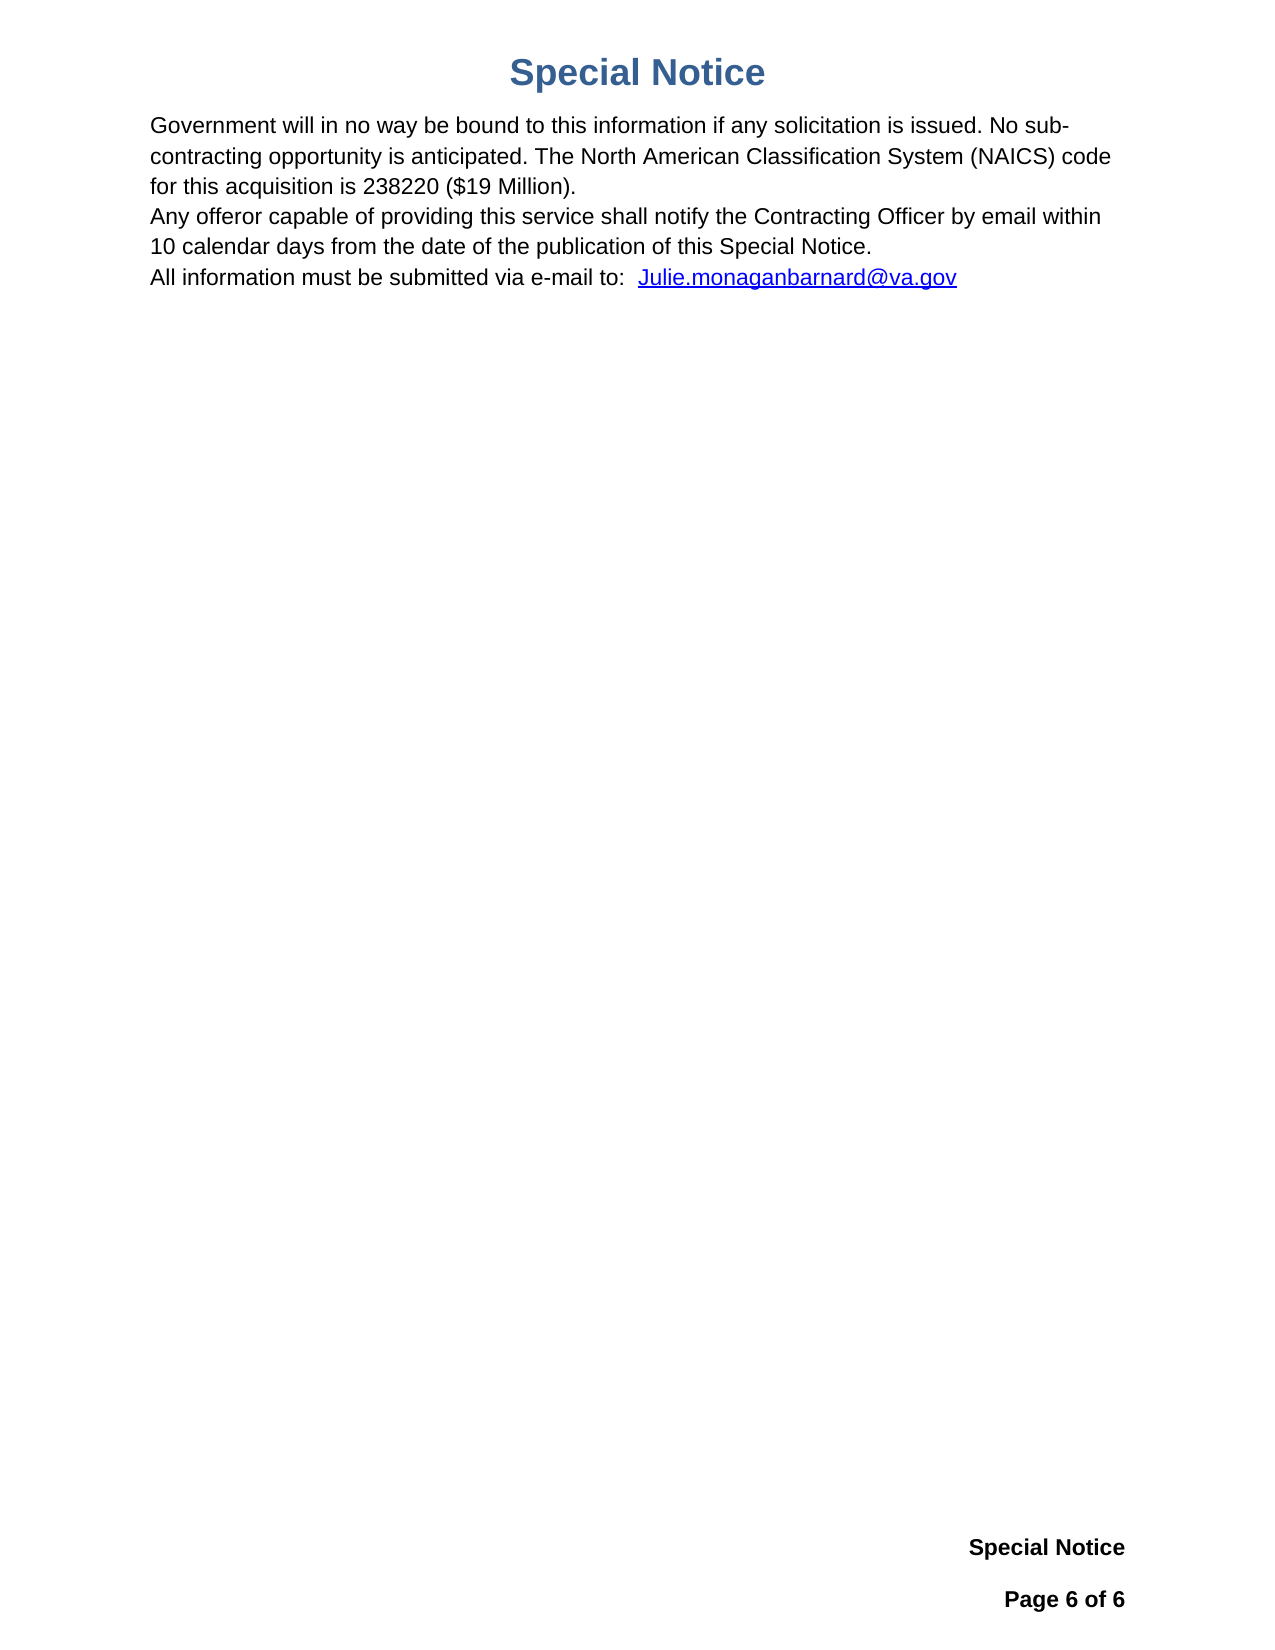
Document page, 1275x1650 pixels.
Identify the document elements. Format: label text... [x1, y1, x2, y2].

text Any offeror capable of providing this service shall notify the Contracting Officer by email within 10 calendar days from the date of the publication of this Special Notice. [150, 203, 1125, 260]
text All information must be submitted via e-mail to: Julie.monaganbarnard@va.gov [150, 263, 1125, 290]
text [150, 112, 1125, 199]
